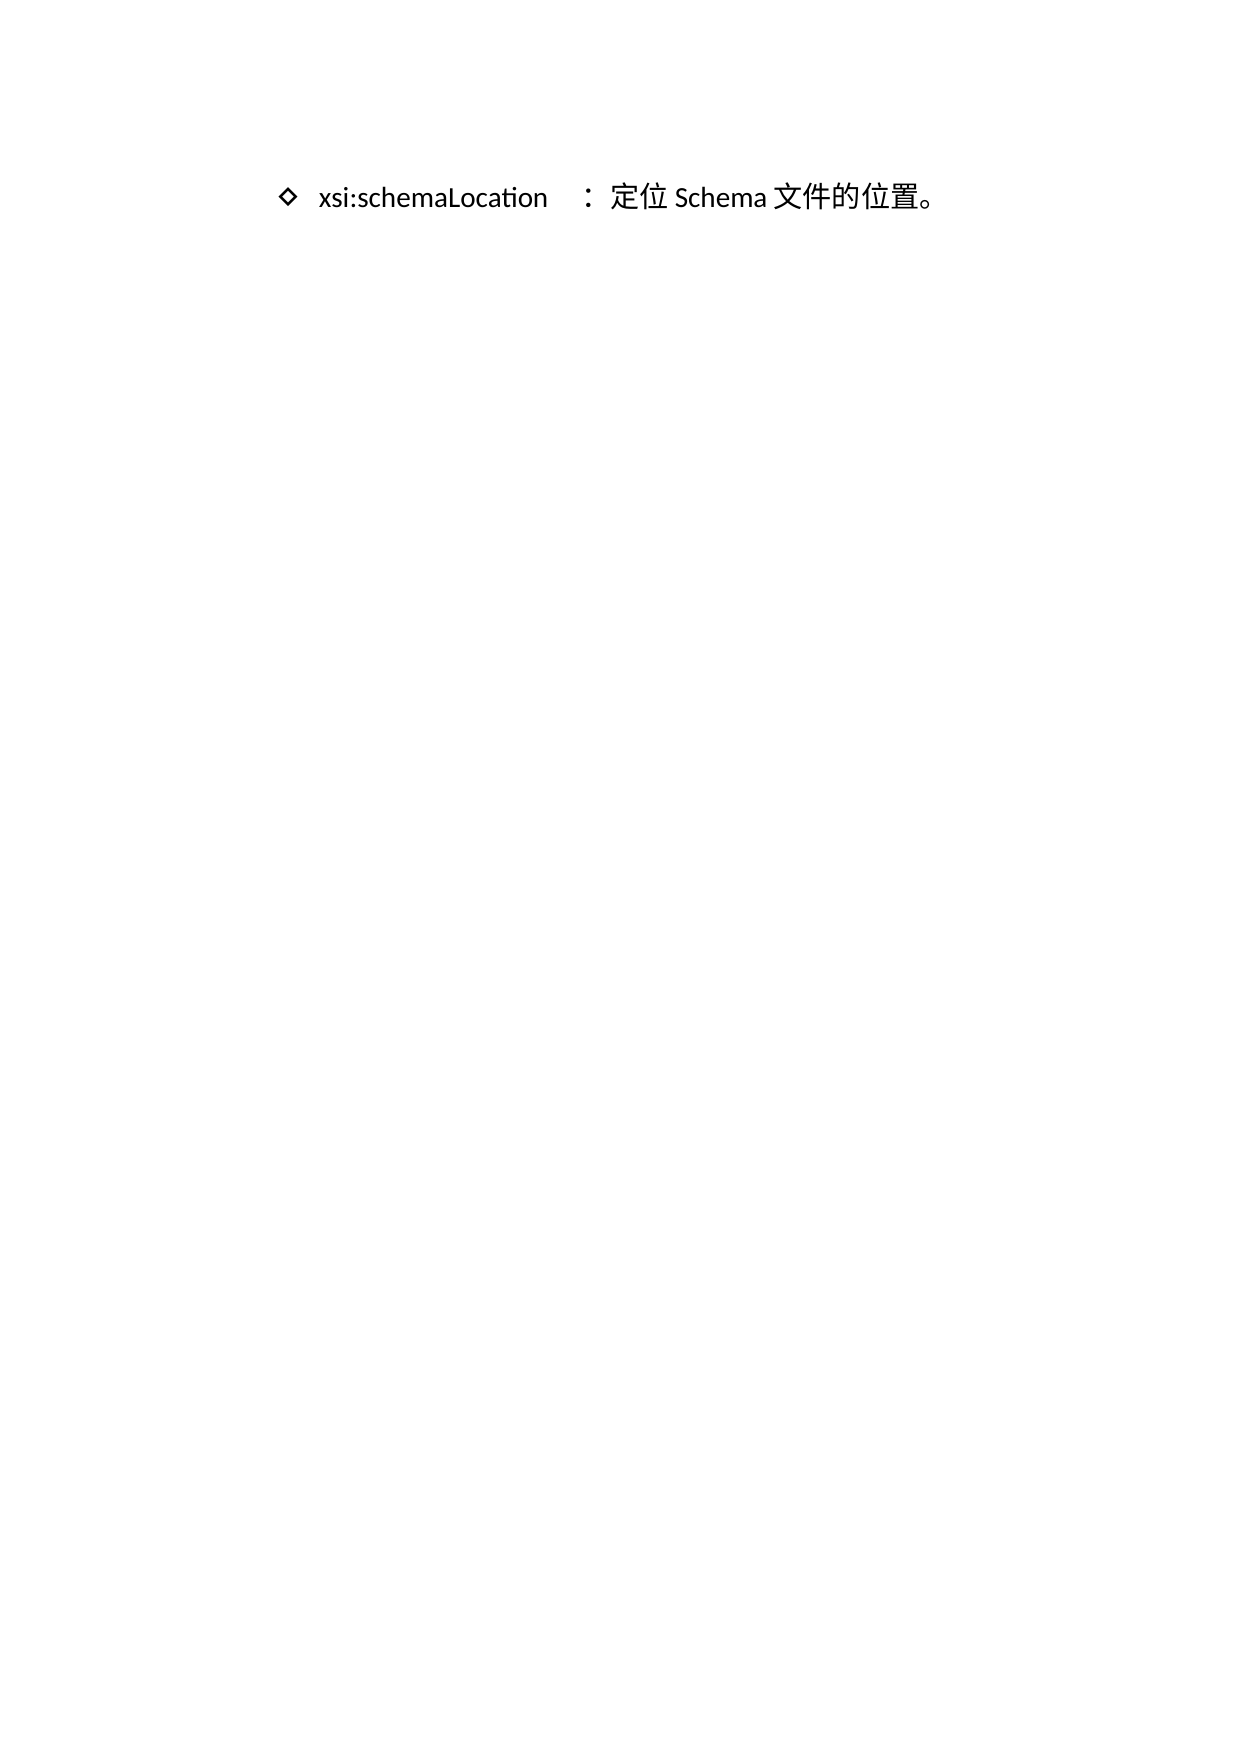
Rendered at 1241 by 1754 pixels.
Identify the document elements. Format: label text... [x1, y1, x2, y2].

list xsi:schemaLocation ：定位Schema文件的位置。 [275, 162, 1053, 227]
